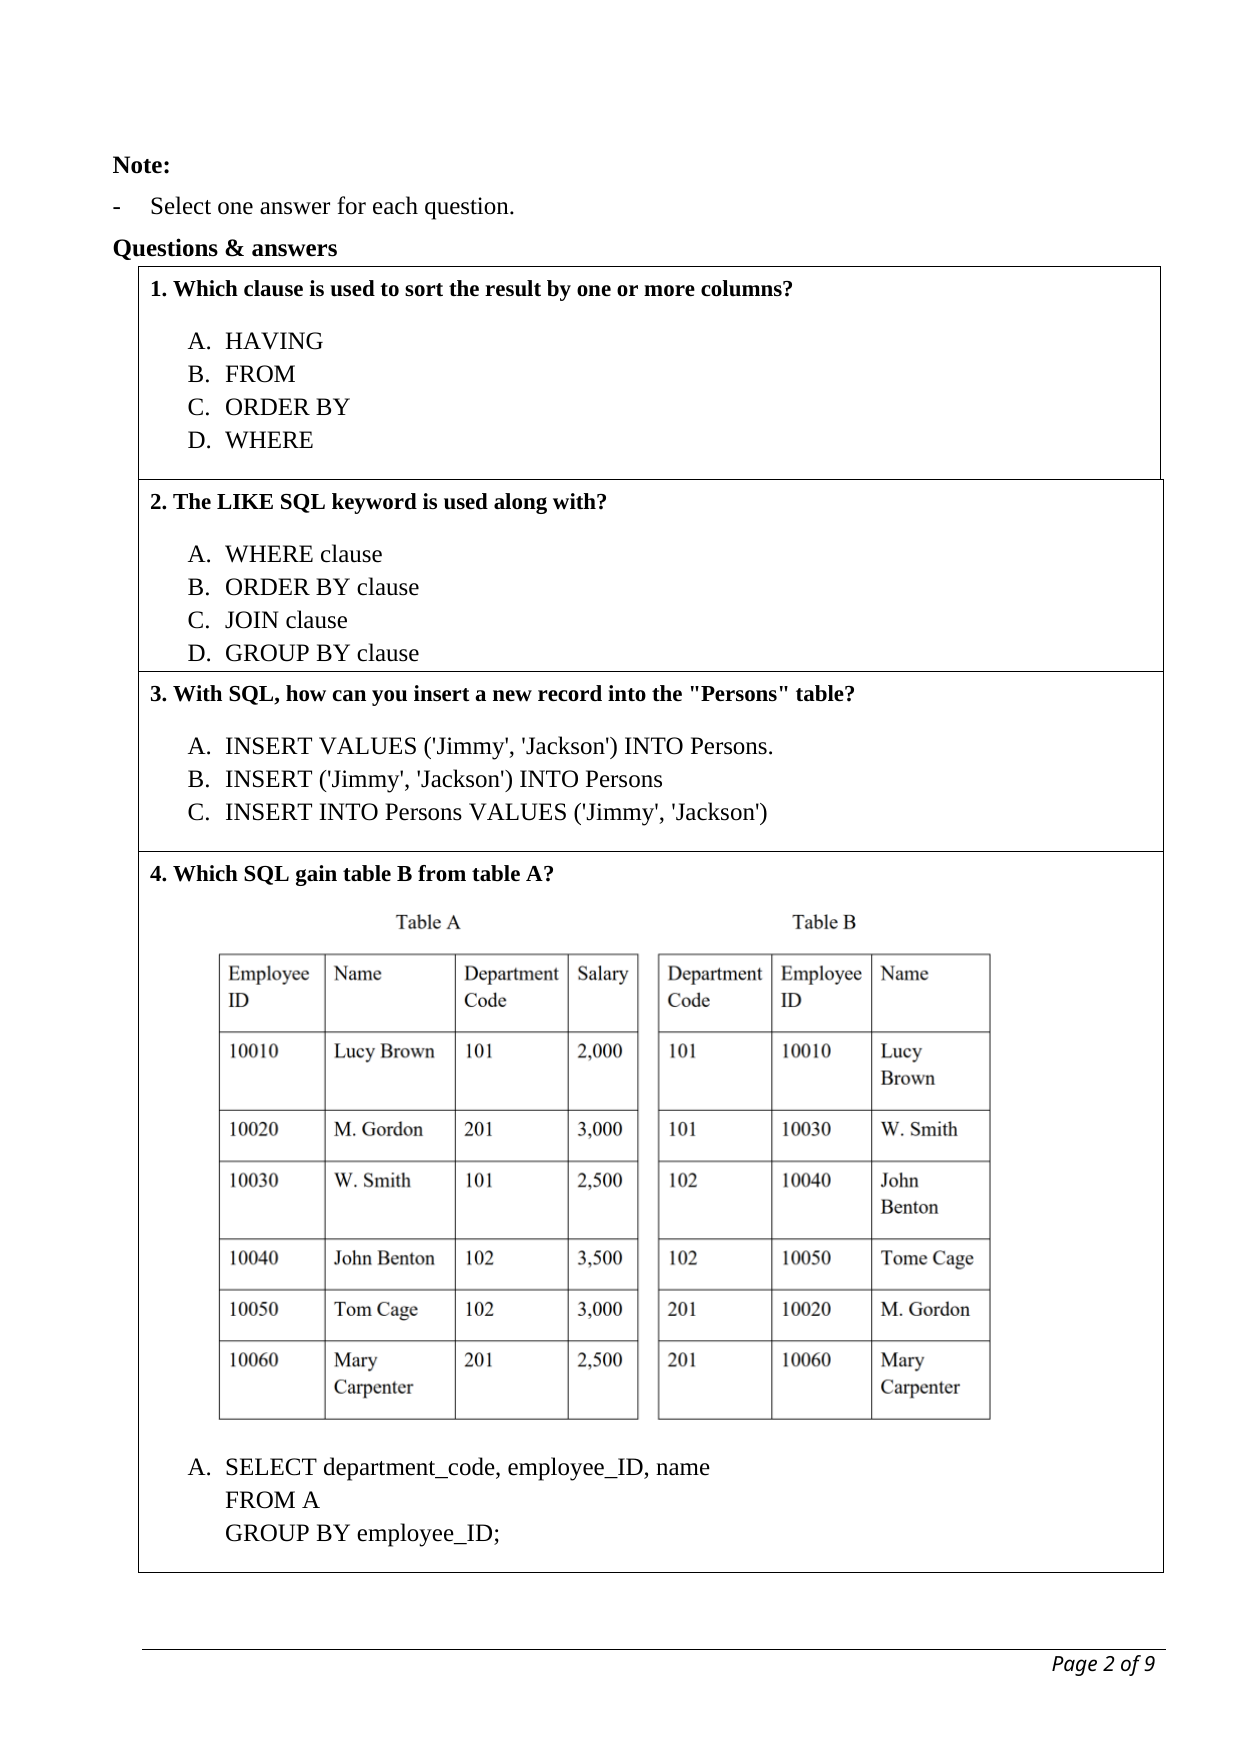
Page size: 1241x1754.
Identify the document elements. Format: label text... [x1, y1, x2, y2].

table_cell 3. With SQL, how can you insert a new record into the "Persons" table? INSERT VALUES ('Jimmy', 'Jackson') INTO Persons. INSERT ('Jimmy', 'Jackson') INTO Persons INSERT INTO Persons VALUES ('Jimmy', 'Jackson') 🎯 [139, 672, 1163, 851]
list Select one answer for each question. [112, 191, 1128, 220]
table_cell 2. The LIKE SQL keyword is used along with? WHERE clause 🎯 ORDER BY clause JOIN clause GROUP BY clause [139, 480, 1163, 671]
picture [215, 911, 994, 1428]
subtitle Note: [112, 150, 1128, 179]
table_header 1. Which clause is used to sort the result by one or more columns? HAVING FROM ORDER BY 🎯 WHERE [139, 267, 1160, 479]
subtitle Questions & answers [112, 233, 1128, 261]
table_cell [139, 852, 1163, 1572]
